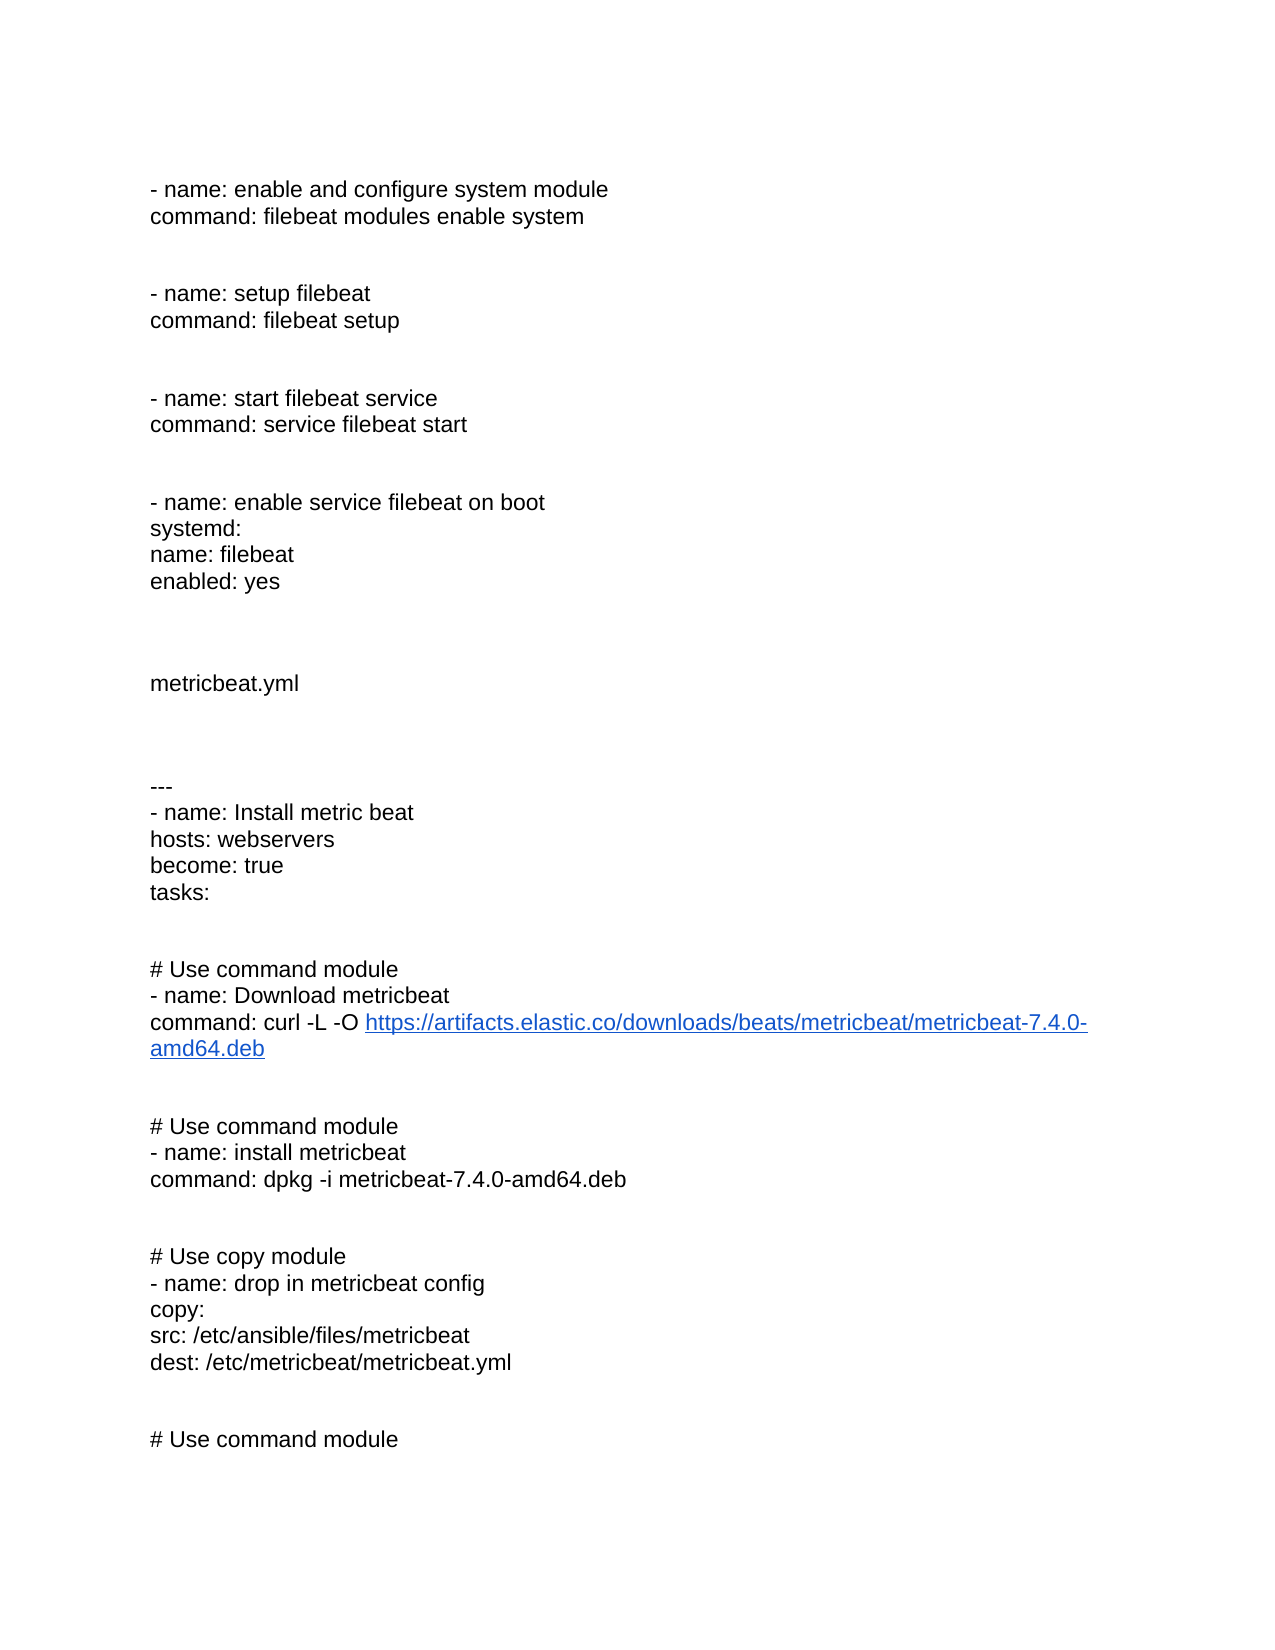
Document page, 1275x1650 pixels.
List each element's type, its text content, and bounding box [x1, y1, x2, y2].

text metricbeat.yml [150, 670, 1125, 697]
text - name: setup filebeat command: filebeat setup [150, 254, 1125, 333]
text - name: start filebeat service command: service filebeat start [150, 358, 1125, 437]
text # Use command module - name: Download metricbeat command: curl -L -O https://artifacts.elastic.co/downloads/beats/metricbeat/metricbeat-7.4.0-amd64.deb [150, 930, 1125, 1062]
text # Use copy module - name: drop in metricbeat config copy: src: /etc/ansible/files/metricbeat dest: /etc/metricbeat/metricbeat.yml [150, 1217, 1125, 1375]
text - name: enable service filebeat on boot systemd: name: filebeat enabled: yes [150, 462, 1125, 594]
text # Use command module - name: install metricbeat command: dpkg -i metricbeat-7.4.0-amd64.deb [150, 1087, 1125, 1192]
text - name: enable and configure system module command: filebeat modules enable system [150, 150, 1125, 229]
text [150, 1400, 1125, 1453]
text --- - name: Install metric beat hosts: webservers become: true tasks: [150, 773, 1125, 905]
